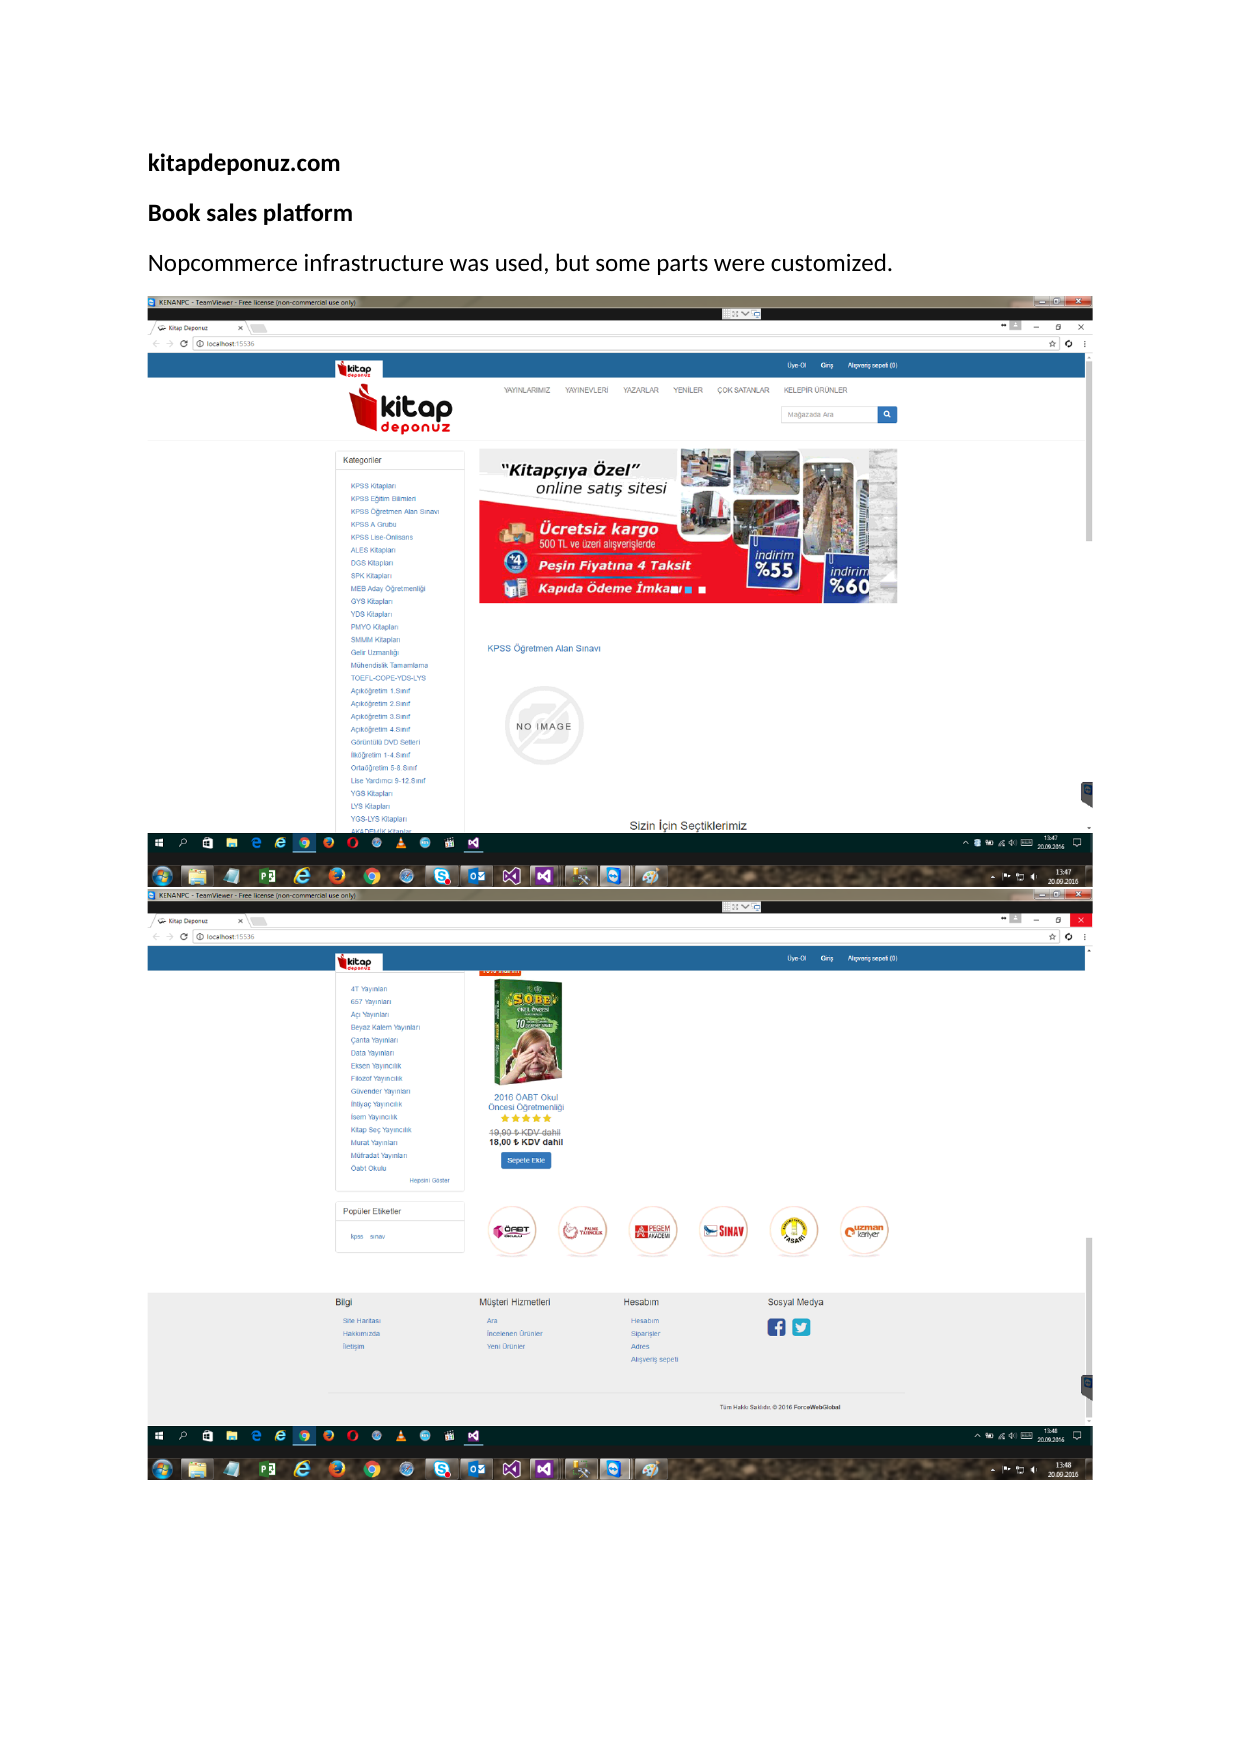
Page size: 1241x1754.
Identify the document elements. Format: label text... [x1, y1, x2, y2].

text kitapdeponuz.com [148, 148, 1093, 178]
picture [147, 889, 1093, 1480]
text Nopcommerce infrastructure was used, but some parts were customized. [148, 247, 1093, 277]
picture [147, 296, 1093, 887]
text Book sales platform [148, 197, 1093, 228]
